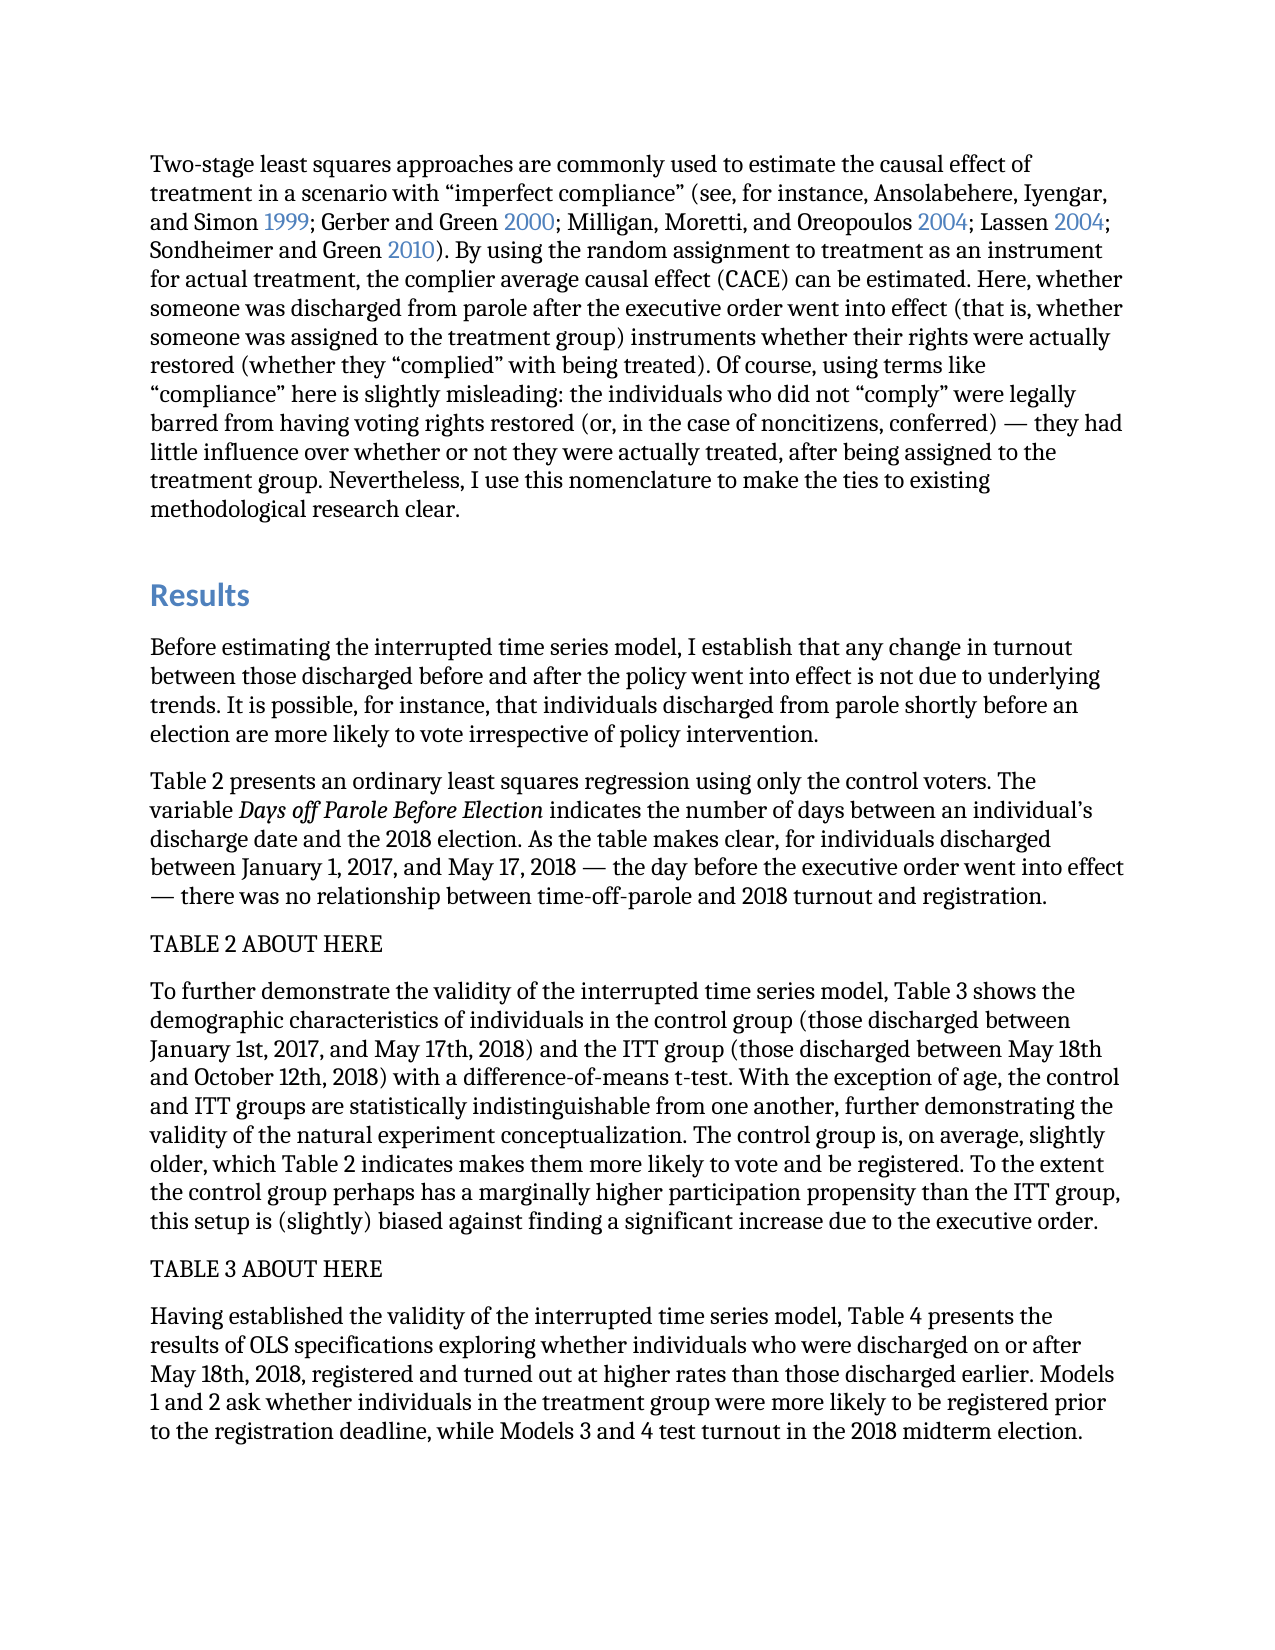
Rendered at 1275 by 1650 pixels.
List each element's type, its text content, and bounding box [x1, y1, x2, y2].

text Table 2 presents an ordinary least squares regression using only the control voters. The variable Days off Parole Before Election indicates the number of days between an individual’s discharge date and the 2018 election. As the table makes clear, for individuals discharged between January 1, 2017, and May 17, 2018 — the day before the executive order went into effect — there was no relationship between time-off-parole and 2018 turnout and registration. [150, 767, 1125, 911]
text TABLE 3 ABOUT HERE [150, 1254, 1125, 1283]
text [150, 1302, 1125, 1446]
subtitle Results [150, 574, 1125, 614]
text To further demonstrate the validity of the interrupted time series model, Table 3 shows the demographic characteristics of individuals in the control group (those discharged between January 1st, 2017, and May 17th, 2018) and the ITT group (those discharged between May 18th and October 12th, 2018) with a difference-of-means t-test. With the exception of age, the control and ITT groups are statistically indistinguishable from one another, further demonstrating the validity of the natural experiment conceptualization. The control group is, on average, slightly older, which Table 2 indicates makes them more likely to vote and be registered. To the extent the control group perhaps has a marginally higher participation propensity than the ITT group, this setup is (slightly) biased against finding a significant increase due to the executive order. [150, 977, 1125, 1236]
text TABLE 2 ABOUT HERE [150, 929, 1125, 958]
text Before estimating the interrupted time series model, I establish that any change in turnout between those discharged before and after the policy went into effect is not due to underlying trends. It is possible, for instance, that individuals discharged from parole shortly before an election are more likely to vote irrespective of policy intervention. [150, 633, 1125, 748]
text Two-stage least squares approaches are commonly used to estimate the causal effect of treatment in a scenario with “imperfect compliance” (see, for instance, Ansolabehere, Iyengar, and Simon 1999; Gerber and Green 2000; Milligan, Moretti, and Oreopoulos 2004; Lassen 2004; Sondheimer and Green 2010). By using the random assignment to treatment as an instrument for actual treatment, the complier average causal effect (CACE) can be estimated. Here, whether someone was discharged from parole after the executive order went into effect (that is, whether someone was assigned to the treatment group) instruments whether their rights were actually restored (whether they “complied” with being treated). Of course, using terms like “compliance” here is slightly misleading: the individuals who did not “comply” were legally barred from having voting rights restored (or, in the case of noncitizens, conferred) — they had little influence over whether or not they were actually treated, after being assigned to the treatment group. Nevertheless, I use this nomenclature to make the ties to existing methodological research clear. [150, 150, 1125, 524]
